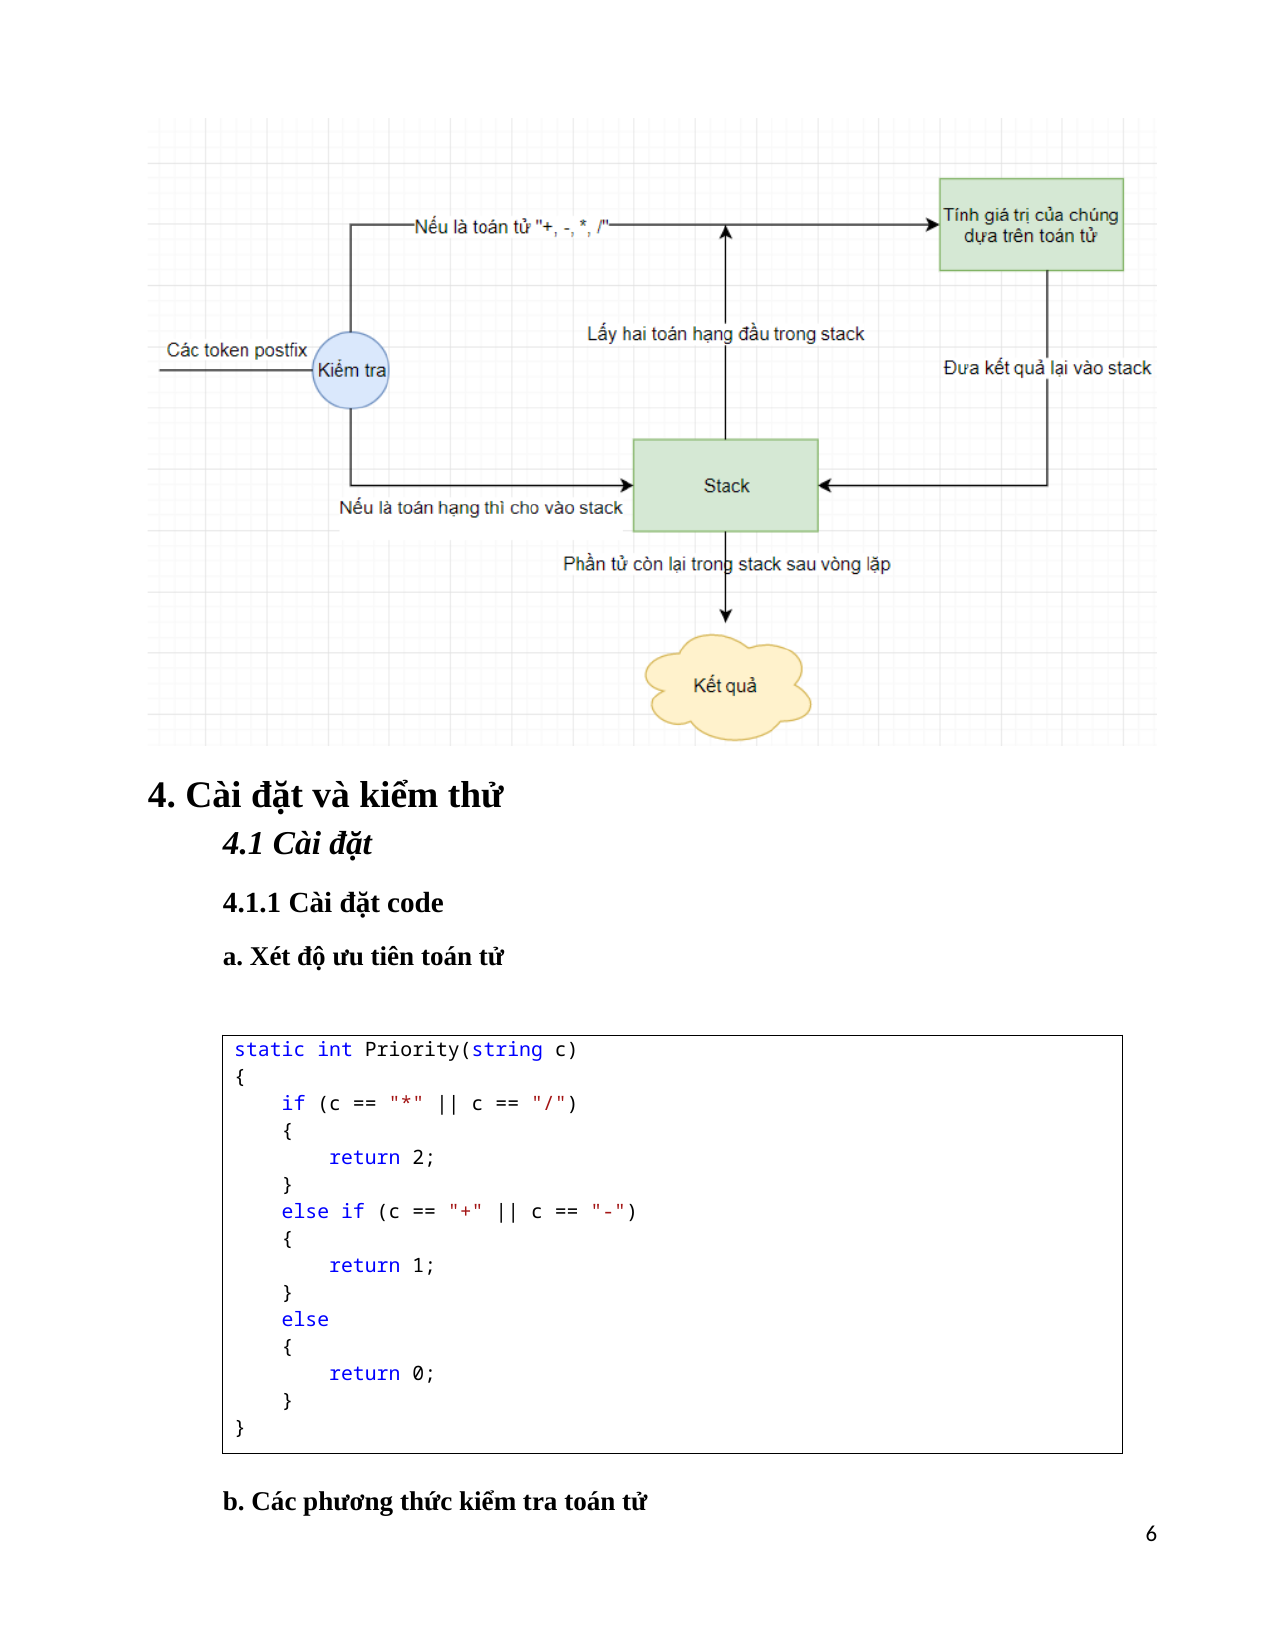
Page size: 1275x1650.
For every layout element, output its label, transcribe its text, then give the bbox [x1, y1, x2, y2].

subtitle a. Xét độ ưu tiên toán tử [148, 940, 1157, 972]
subtitle 4.1 Cài đặt [148, 823, 1157, 862]
subtitle 4.1.1 Cài đặt code [148, 885, 1157, 919]
subtitle 4. Cài đặt và kiểm thử [148, 773, 1157, 816]
table_header static int Priority(string c) { if (c == "*" || c == "/") { return 2; } else if (c == "+" || c == "-") { return 1; } else { return 0; } } [223, 1036, 1122, 1453]
picture [147, 118, 1157, 746]
text b. Các phương thức kiểm tra toán tử [148, 1454, 1157, 1516]
